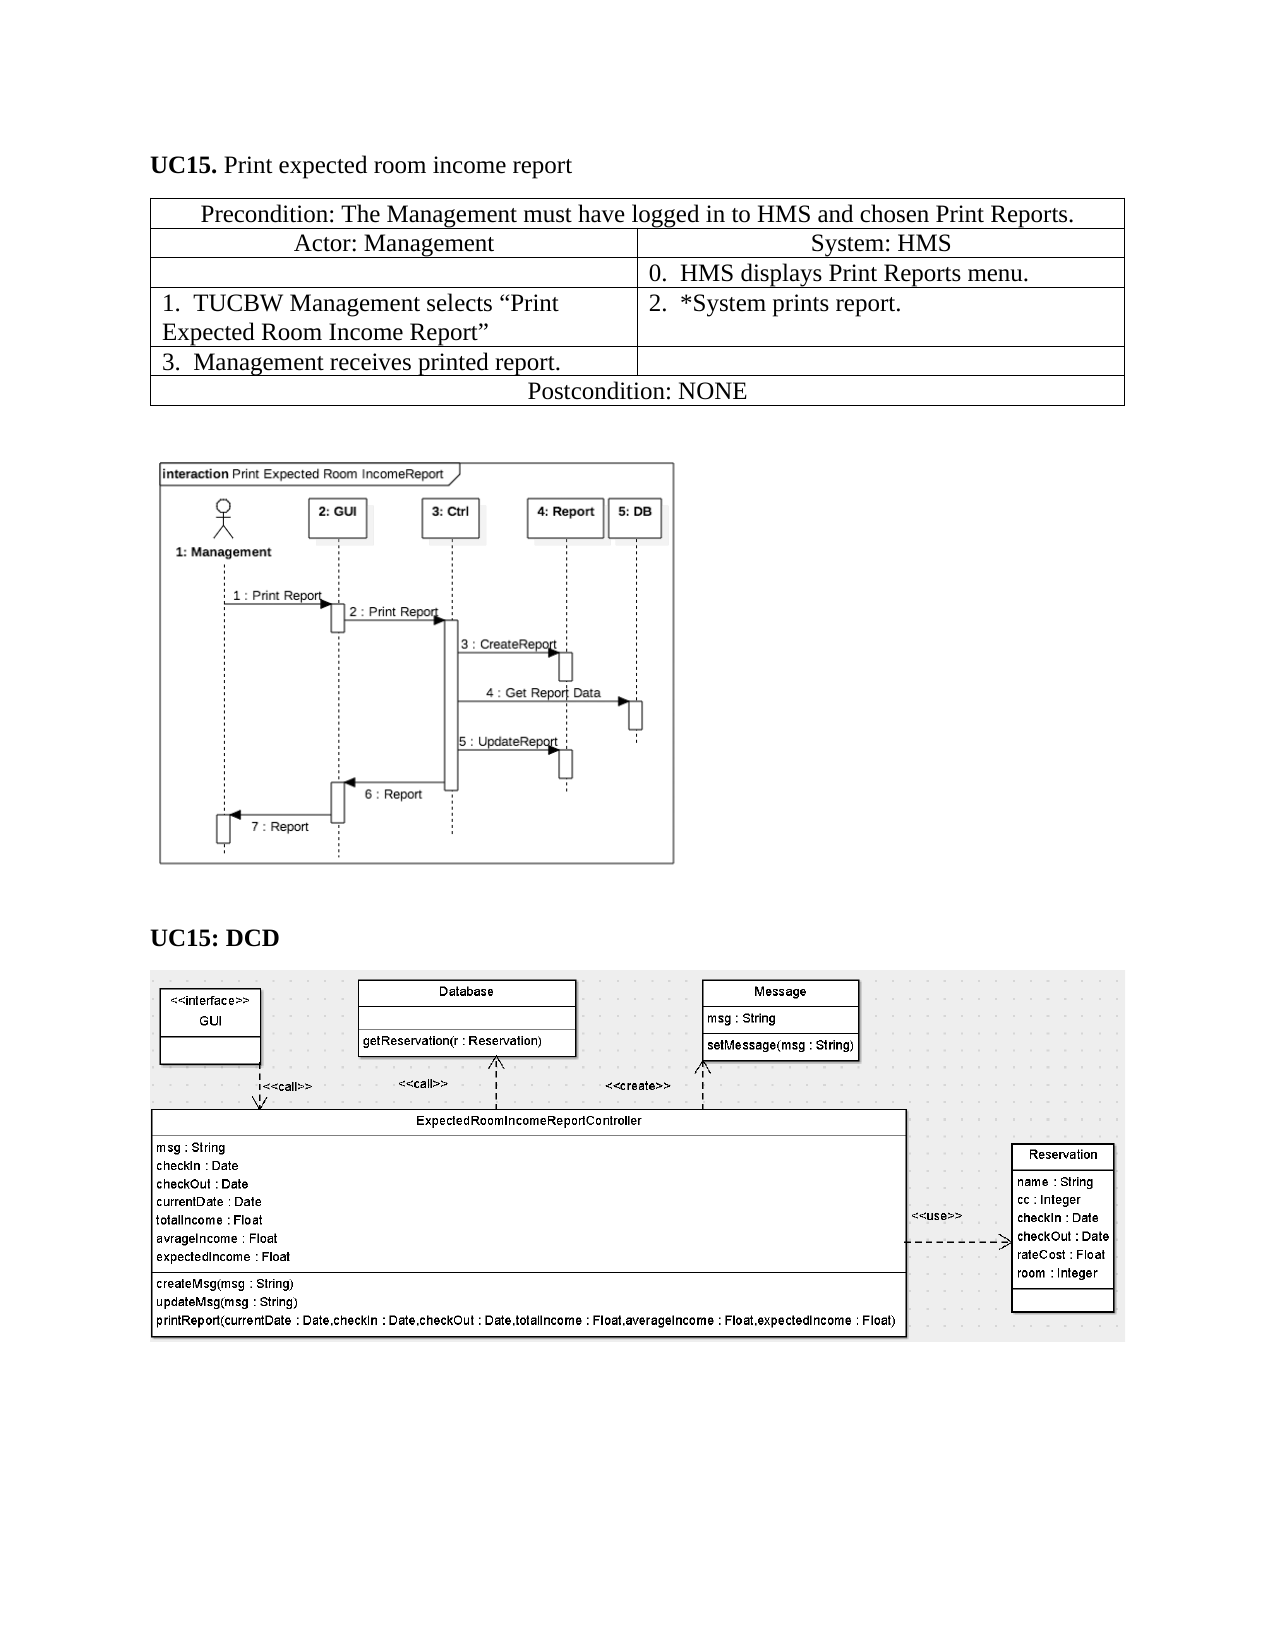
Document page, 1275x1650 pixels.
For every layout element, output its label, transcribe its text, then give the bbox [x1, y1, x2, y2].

text UC15: DCD [150, 923, 1125, 952]
picture [150, 970, 1125, 1342]
table_cell [151, 258, 637, 287]
text UC15. Print expected room income report [150, 150, 1125, 179]
table_cell System: HMS [638, 229, 1124, 257]
picture [150, 453, 714, 904]
table_cell 3. Management receives printed report. [151, 347, 637, 375]
table_header Precondition: The Management must have logged in to HMS and chosen Print Reports. [151, 199, 1124, 227]
table_cell 0. HMS displays Print Reports menu. [638, 258, 1124, 287]
table_cell 1. TUCBW Management selects “Print Expected Room Income Report” [151, 288, 637, 346]
table_cell [638, 347, 1124, 375]
table_cell Actor: Management [151, 229, 637, 257]
table_cell Postcondition: NONE [151, 376, 1124, 405]
table_cell 2. *System prints report. [638, 288, 1124, 346]
